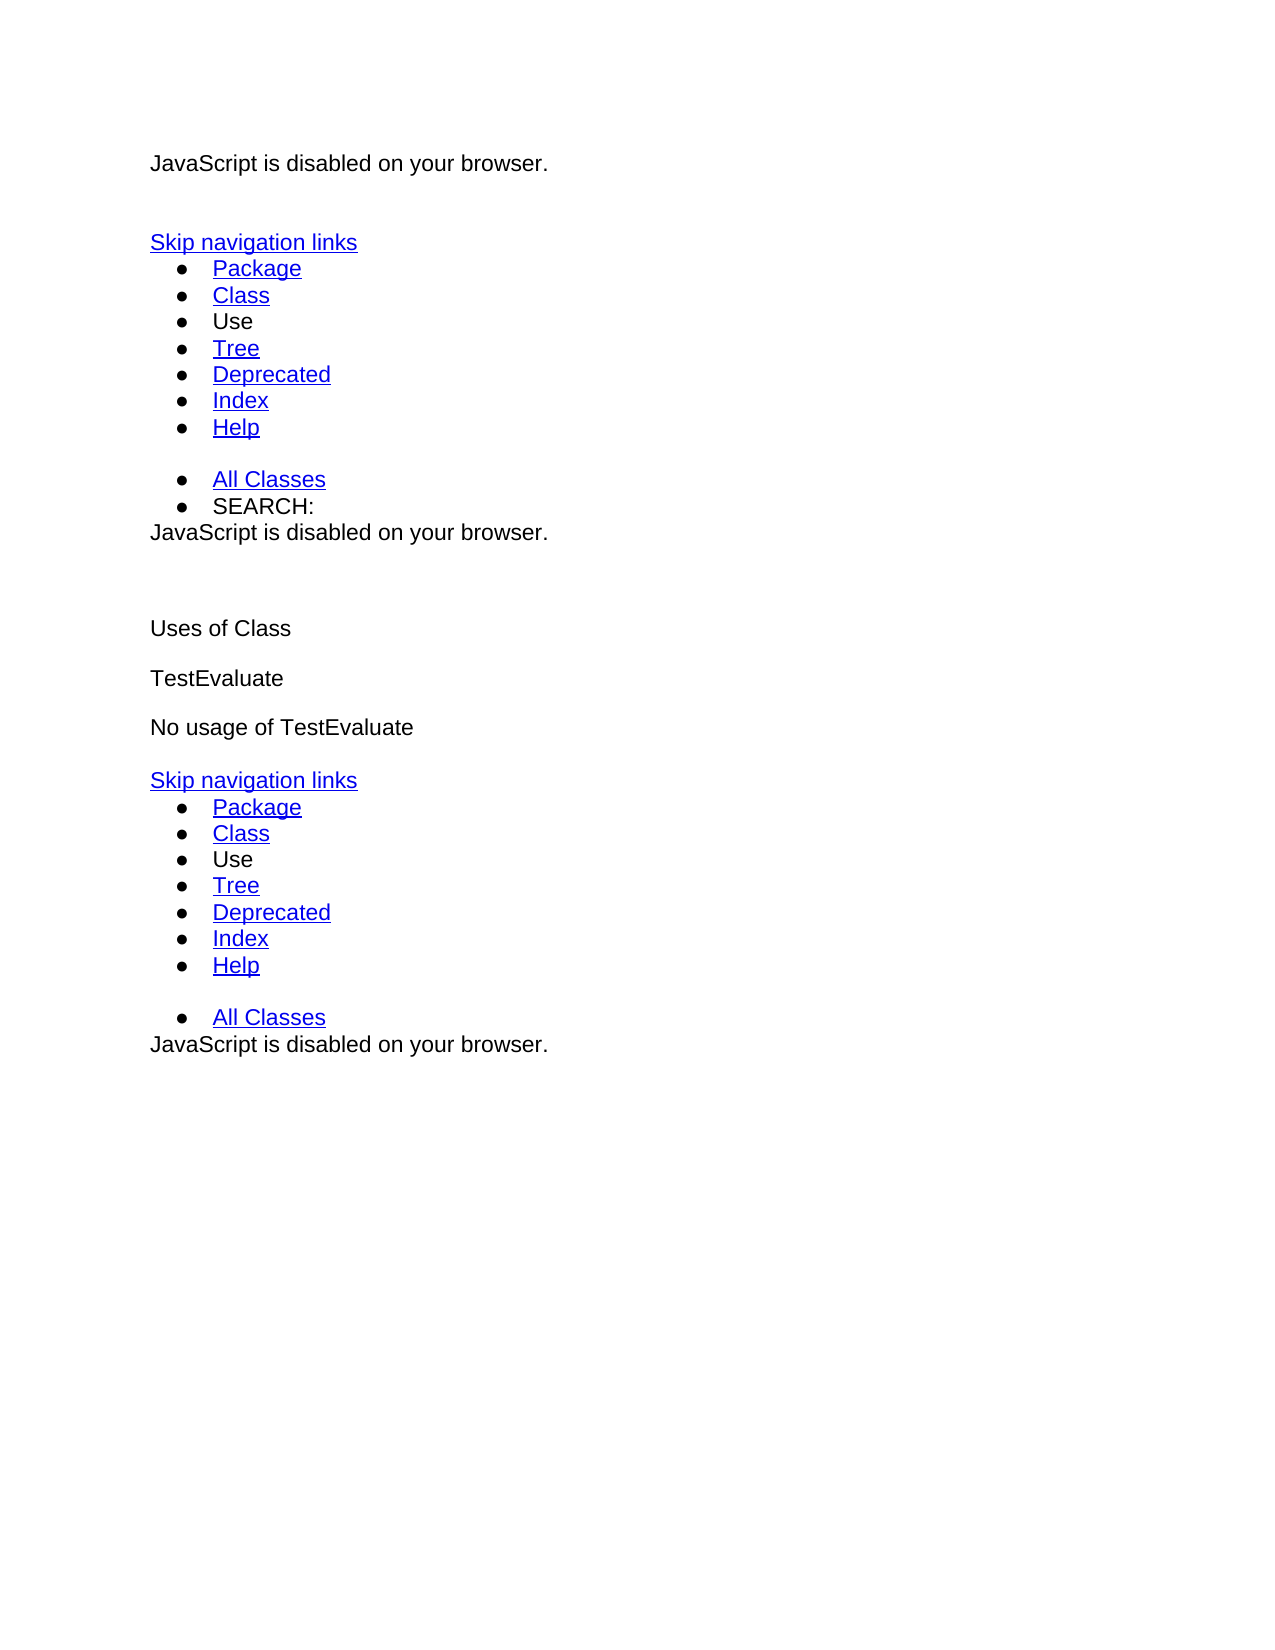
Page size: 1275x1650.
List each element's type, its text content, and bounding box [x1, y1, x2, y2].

list Help [175, 413, 1125, 440]
list Index [175, 925, 1125, 952]
list All Classes [175, 466, 1125, 493]
list Use [175, 308, 1125, 334]
list Tree [175, 872, 1125, 899]
text TestEvaluate [150, 664, 1125, 691]
list Deprecated [175, 899, 1125, 925]
text No usage of TestEvaluate [150, 714, 1125, 741]
text Uses of Class [150, 615, 1125, 641]
list Deprecated [175, 361, 1125, 387]
list All Classes [175, 1004, 1125, 1031]
text JavaScript is disabled on your browser. [150, 150, 1125, 176]
text Skip navigation links [150, 229, 1125, 255]
text JavaScript is disabled on your browser. [150, 1031, 1125, 1057]
text Skip navigation links [150, 767, 1125, 793]
list Use [175, 846, 1125, 872]
list Class [175, 282, 1125, 308]
text JavaScript is disabled on your browser. [150, 519, 1125, 545]
list Package [175, 793, 1125, 820]
list Package [175, 255, 1125, 282]
list Help [175, 952, 1125, 978]
list SEARCH: [175, 493, 1125, 519]
list Index [175, 387, 1125, 413]
list Class [175, 820, 1125, 846]
list Tree [175, 334, 1125, 361]
